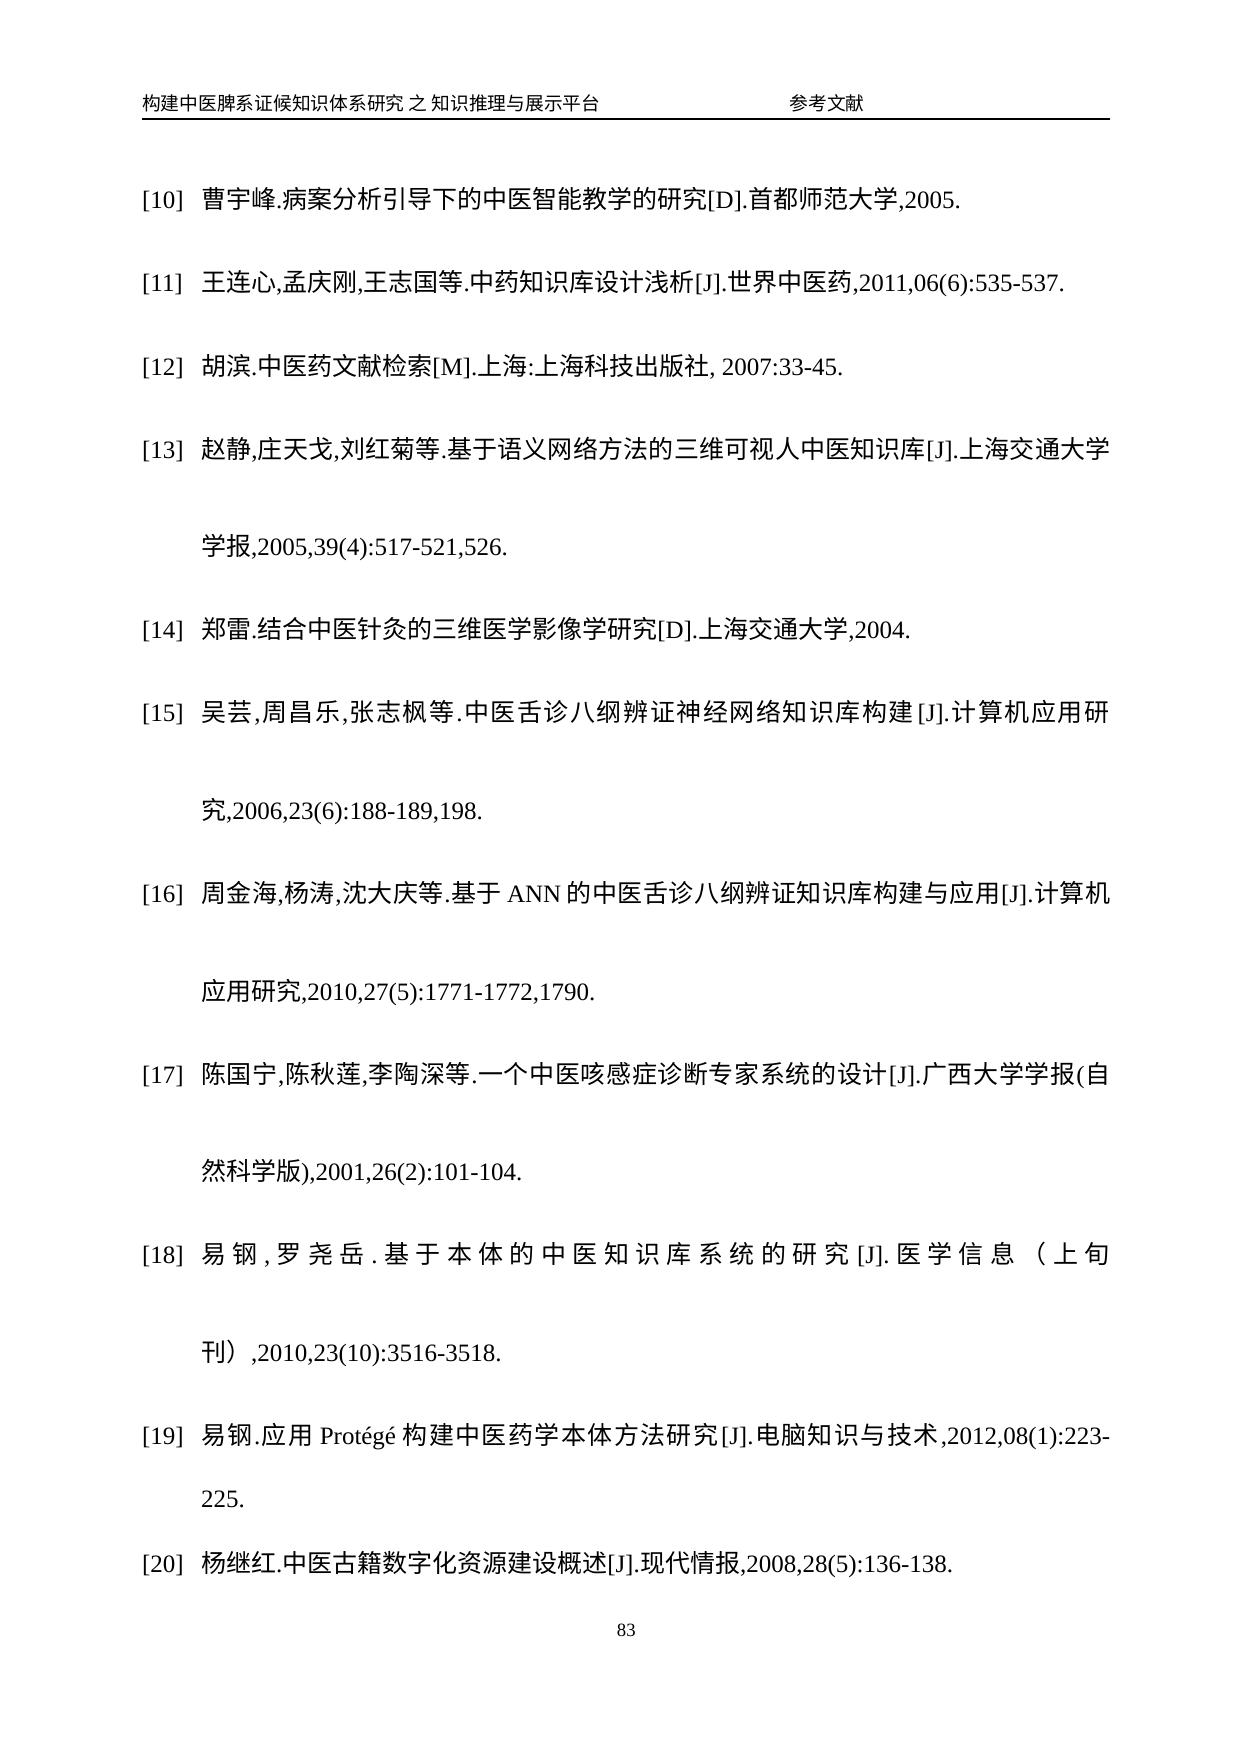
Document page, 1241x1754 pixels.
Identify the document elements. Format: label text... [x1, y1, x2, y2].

list 赵静,庄天戈,刘红菊等.基于语义网络方法的三维可视人中医知识库[J].上海交通大学学报,2005,39(4):517-521,526. [142, 415, 1110, 577]
list 胡滨.中医药文献检索[M].上海:上海科技出版社, 2007:33-45. [142, 332, 1110, 397]
list 吴芸,周昌乐,张志枫等.中医舌诊八纲辨证神经网络知识库构建[J].计算机应用研究,2006,23(6):188-189,198. [142, 678, 1110, 841]
list 易钢,罗尧岳.基于本体的中医知识库系统的研究[J].医学信息（上旬刊）,2010,23(10):3516-3518. [142, 1220, 1110, 1383]
list 曹宇峰.病案分析引导下的中医智能教学的研究[D].首都师范大学,2005. [142, 165, 1110, 230]
list 郑雷.结合中医针灸的三维医学影像学研究[D].上海交通大学,2004. [142, 595, 1110, 660]
list 杨继红.中医古籍数字化资源建设概述[J].现代情报,2008,28(5):136-138. [142, 1529, 1110, 1594]
list 易钢.应用Protégé构建中医药学本体方法研究[J].电脑知识与技术,2012,08(1):223-225. [142, 1401, 1110, 1515]
list 周金海,杨涛,沈大庆等.基于ANN的中医舌诊八纲辨证知识库构建与应用[J].计算机应用研究,2010,27(5):1771-1772,1790. [142, 859, 1110, 1022]
list 王连心,孟庆刚,王志国等.中药知识库设计浅析[J].世界中医药,2011,06(6):535-537. [142, 248, 1110, 313]
list 陈国宁,陈秋莲,李陶深等.一个中医咳感症诊断专家系统的设计[J].广西大学学报(自然科学版),2001,26(2):101-104. [142, 1040, 1110, 1202]
